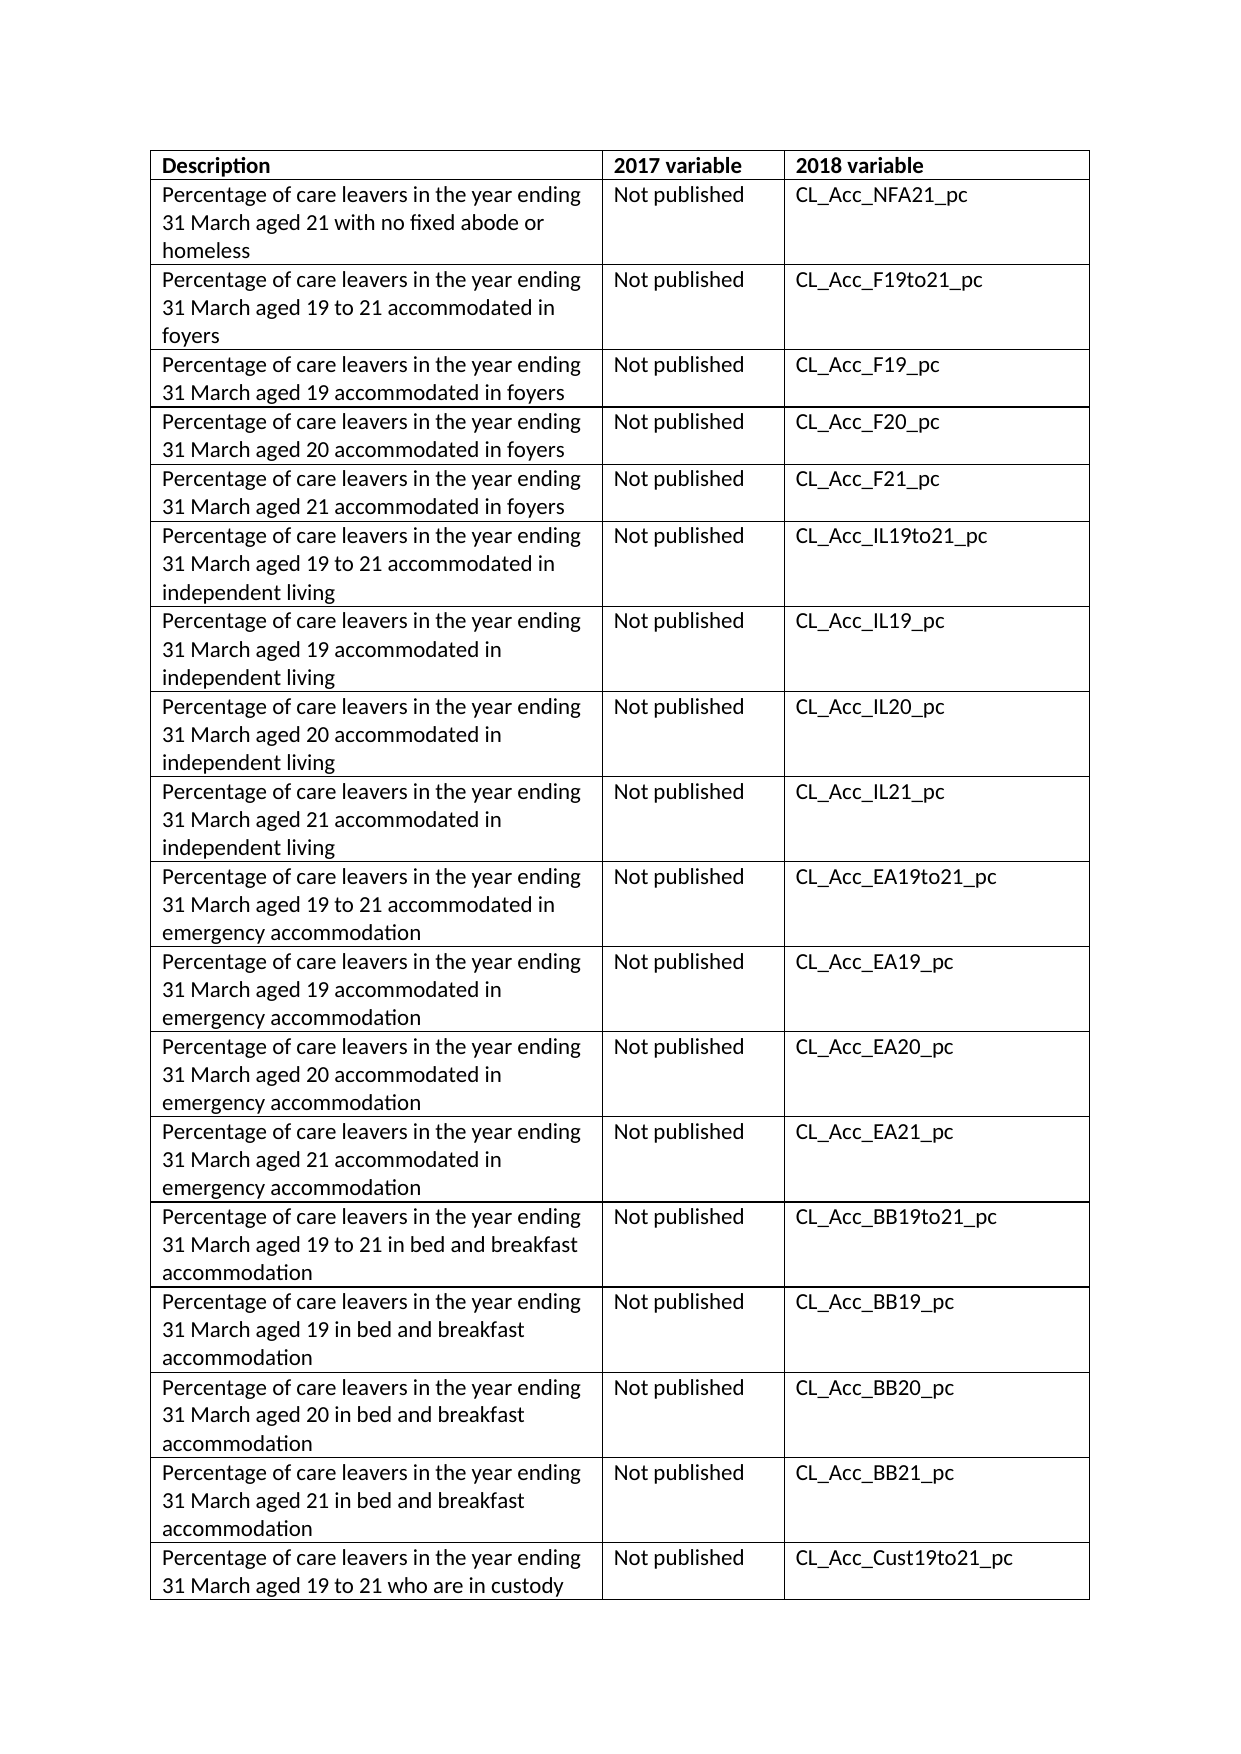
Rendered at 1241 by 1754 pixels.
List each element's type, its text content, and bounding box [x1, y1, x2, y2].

table_cell Percentage of care leavers in the year ending 31 March aged 21 accommodated in emergency accommodation [151, 1117, 602, 1201]
table_cell Not published [603, 607, 784, 691]
table_cell Not published [603, 265, 784, 349]
table_cell Percentage of care leavers in the year ending 31 March aged 20 accommodated in foyers [151, 408, 602, 463]
table_cell Not published [603, 1203, 784, 1286]
table_cell CL_Acc_BB20_pc [785, 1373, 1089, 1457]
table_cell CL_Acc_EA21_pc [785, 1117, 1089, 1201]
table_cell Not published [603, 1543, 784, 1599]
table_cell CL_Acc_BB19to21_pc [785, 1203, 1089, 1286]
table_cell CL_Acc_EA19to21_pc [785, 862, 1089, 946]
table_cell CL_Acc_EA19_pc [785, 947, 1089, 1031]
table_cell CL_Acc_Cust19to21_pc [785, 1543, 1089, 1599]
table_cell CL_Acc_F20_pc [785, 408, 1089, 463]
table_cell Not published [603, 522, 784, 606]
table_cell Not published [603, 408, 784, 463]
table_cell Not published [603, 180, 784, 264]
table_cell Not published [603, 465, 784, 521]
table_cell Not published [603, 1117, 784, 1201]
table_cell Not published [603, 1373, 784, 1457]
table_cell Percentage of care leavers in the year ending 31 March aged 21 with no fixed abode or homeless [151, 180, 602, 264]
table_cell Percentage of care leavers in the year ending 31 March aged 20 accommodated in independent living [151, 692, 602, 776]
table_cell CL_Acc_F21_pc [785, 465, 1089, 521]
table_cell Not published [603, 777, 784, 861]
table_cell CL_Acc_IL21_pc [785, 777, 1089, 861]
table_header 2017 variable [603, 151, 784, 179]
table_cell Percentage of care leavers in the year ending 31 March aged 21 in bed and breakfast accommodation [151, 1458, 602, 1542]
table_cell Not published [603, 692, 784, 776]
table_cell Not published [603, 862, 784, 946]
table_cell Not published [603, 1288, 784, 1372]
table_cell CL_Acc_BB21_pc [785, 1458, 1089, 1542]
table_cell Percentage of care leavers in the year ending 31 March aged 19 to 21 accommodated in foyers [151, 265, 602, 349]
table_cell Percentage of care leavers in the year ending 31 March aged 20 accommodated in emergency accommodation [151, 1032, 602, 1116]
table_cell Not published [603, 947, 784, 1031]
table_cell CL_Acc_IL19_pc [785, 607, 1089, 691]
table_header 2018 variable [785, 151, 1089, 179]
table_cell CL_Acc_F19_pc [785, 350, 1089, 406]
table_cell Not published [603, 1458, 784, 1542]
table_cell Percentage of care leavers in the year ending 31 March aged 19 to 21 in bed and breakfast accommodation [151, 1203, 602, 1286]
table_cell Not published [603, 1032, 784, 1116]
table_cell CL_Acc_EA20_pc [785, 1032, 1089, 1116]
table_cell Percentage of care leavers in the year ending 31 March aged 19 to 21 accommodated in emergency accommodation [151, 862, 602, 946]
table_cell CL_Acc_F19to21_pc [785, 265, 1089, 349]
table_cell Percentage of care leavers in the year ending 31 March aged 19 to 21 who are in custody [151, 1543, 602, 1599]
table_cell Not published [603, 350, 784, 406]
table_cell CL_Acc_NFA21_pc [785, 180, 1089, 264]
table_cell Percentage of care leavers in the year ending 31 March aged 19 in bed and breakfast accommodation [151, 1288, 602, 1372]
table_header Description [151, 151, 602, 179]
table_cell Percentage of care leavers in the year ending 31 March aged 19 accommodated in foyers [151, 350, 602, 406]
table_cell Percentage of care leavers in the year ending 31 March aged 19 accommodated in independent living [151, 607, 602, 691]
table_cell Percentage of care leavers in the year ending 31 March aged 19 to 21 accommodated in independent living [151, 522, 602, 606]
table_cell Percentage of care leavers in the year ending 31 March aged 21 accommodated in independent living [151, 777, 602, 861]
table_cell CL_Acc_IL20_pc [785, 692, 1089, 776]
table_cell Percentage of care leavers in the year ending 31 March aged 20 in bed and breakfast accommodation [151, 1373, 602, 1457]
table_cell CL_Acc_IL19to21_pc [785, 522, 1089, 606]
table_cell CL_Acc_BB19_pc [785, 1288, 1089, 1372]
table_cell Percentage of care leavers in the year ending 31 March aged 21 accommodated in foyers [151, 465, 602, 521]
table_cell Percentage of care leavers in the year ending 31 March aged 19 accommodated in emergency accommodation [151, 947, 602, 1031]
